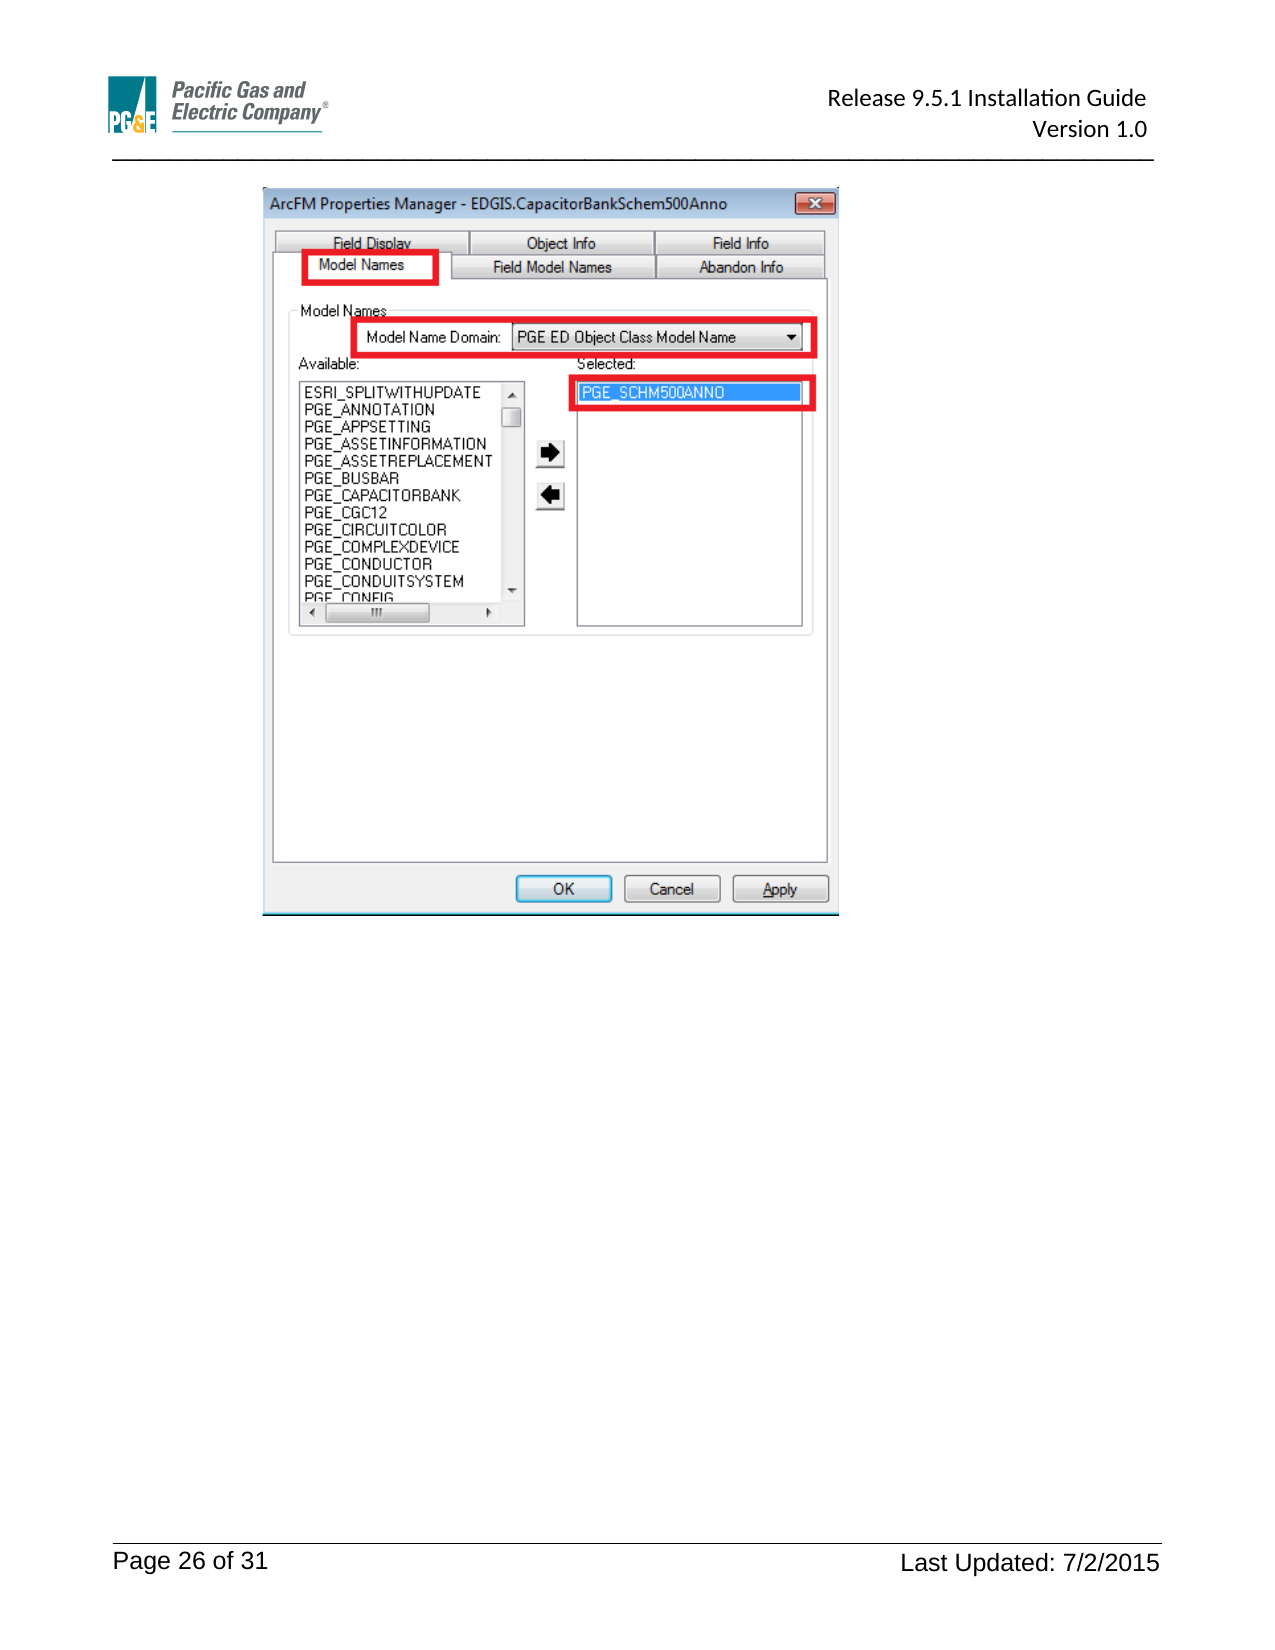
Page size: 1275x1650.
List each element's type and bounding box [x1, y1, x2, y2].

picture [262, 187, 839, 916]
